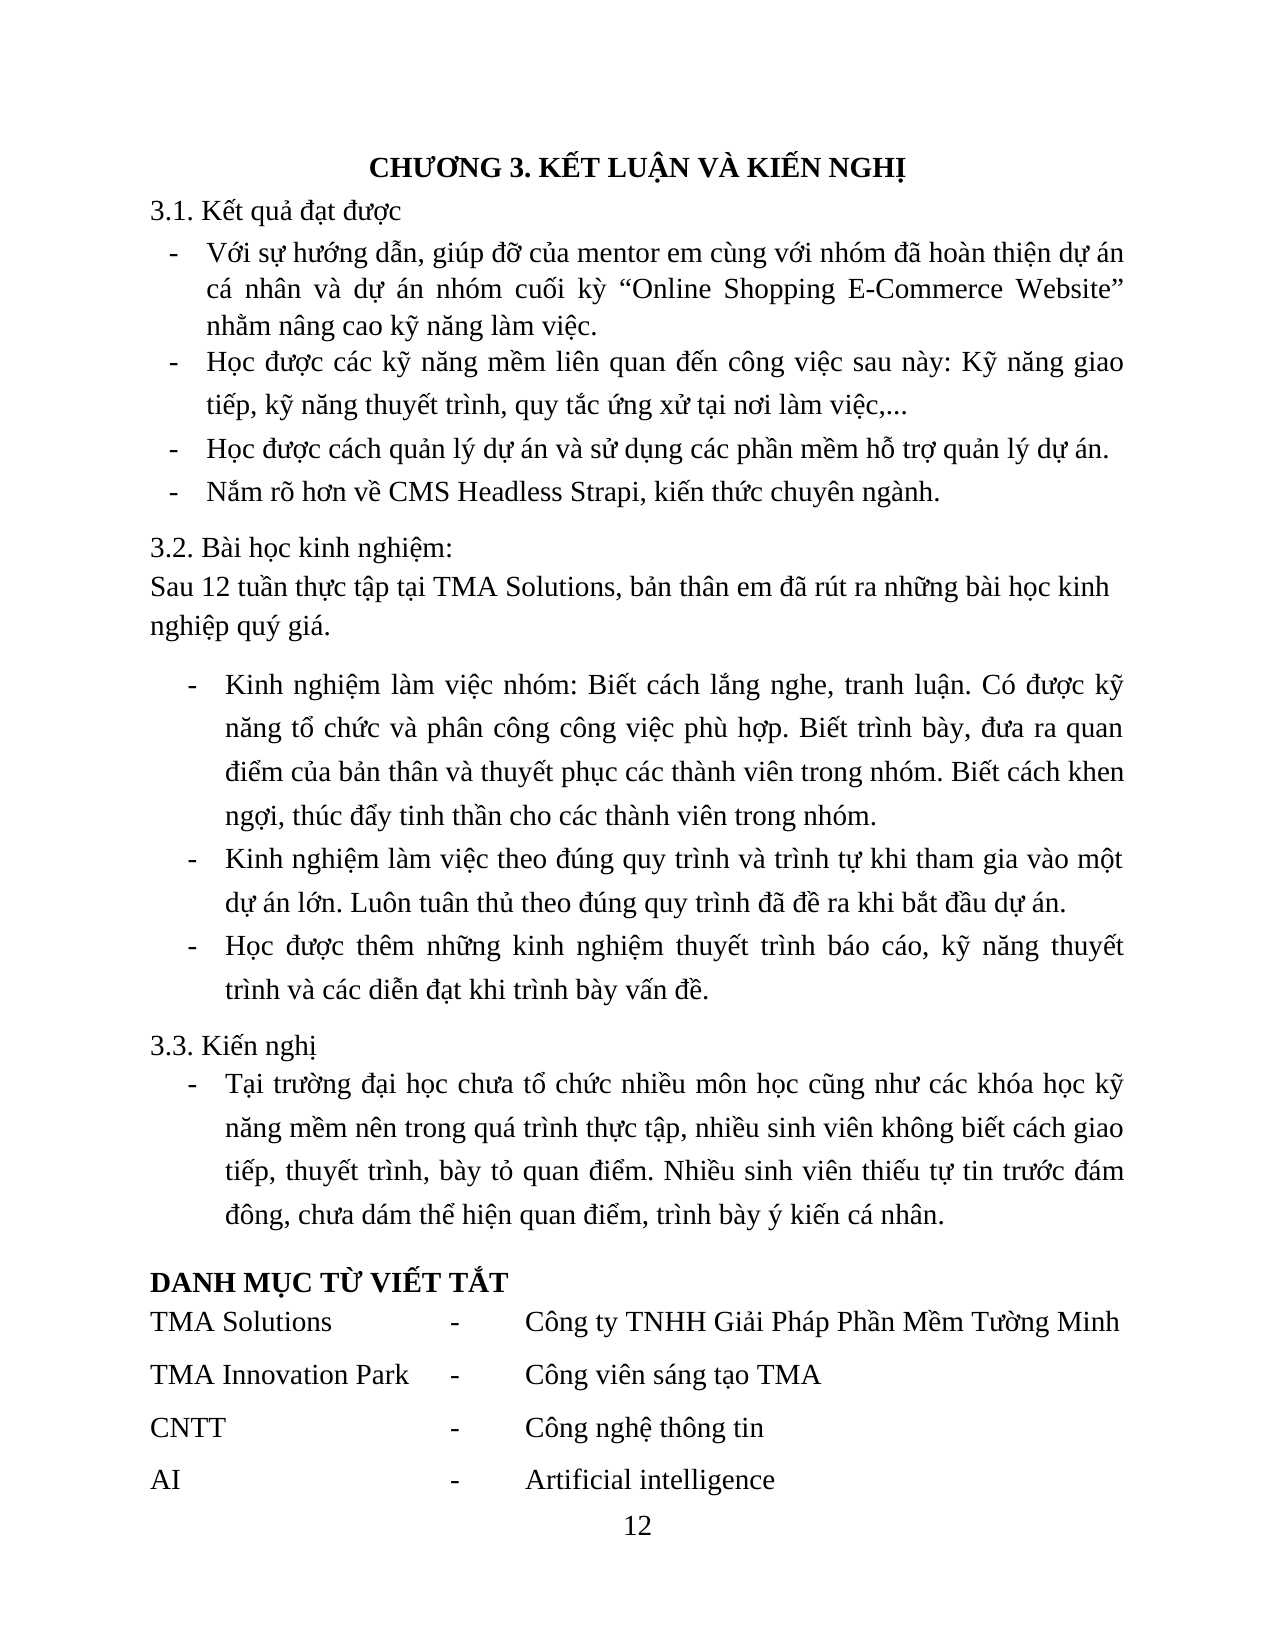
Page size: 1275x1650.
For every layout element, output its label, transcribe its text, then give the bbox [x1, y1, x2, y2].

text CNTT - Công nghệ thông tin [150, 1410, 1125, 1443]
list Học được cách quản lý dự án và sử dụng các phần mềm hỗ trợ quản lý dự án. [169, 431, 1125, 464]
text TMA Solutions - Công ty TNHH Giải Pháp Phần Mềm Tường Minh [150, 1304, 1125, 1338]
text Sau 12 tuần thực tập tại TMA Solutions, bản thân em đã rút ra những bài học kinh nghiệp quý giá. [150, 569, 1125, 641]
list Học được các kỹ năng mềm liên quan đến công việc sau này: Kỹ năng giao tiếp, kỹ năng thuyết trình, quy tắc ứng xử tại nơi làm việc,... [169, 344, 1125, 421]
subtitle 3.2. Bài học kinh nghiệm: [150, 531, 1125, 564]
subtitle DANH MỤC TỪ VIẾT TẮT [150, 1266, 1125, 1299]
list Kinh nghiệm làm việc nhóm: Biết cách lắng nghe, tranh luận. Có được kỹ năng tổ chức và phân công công việc phù hợp. Biết trình bày, đưa ra quan điểm của bản thân và thuyết phục các thành viên trong nhóm. Biết cách khen ngợi, thúc đẩy tinh thần cho các thành viên trong nhóm. [187, 667, 1125, 831]
subtitle 3.3. Kiến nghị [150, 1028, 1125, 1061]
list Học được thêm những kinh nghiệm thuyết trình báo cáo, kỹ năng thuyết trình và các diễn đạt khi trình bày vấn đề. [187, 928, 1125, 1005]
list Tại trường đại học chưa tổ chức nhiều môn học cũng như các khóa học kỹ năng mềm nên trong quá trình thực tập, nhiều sinh viên không biết cách giao tiếp, thuyết trình, bày tỏ quan điểm. Nhiều sinh viên thiếu tự tin trước đám đông, chưa dám thể hiện quan điểm, trình bày ý kiến cá nhân. [187, 1066, 1125, 1231]
list Nắm rõ hơn về CMS Headless Strapi, kiến thức chuyên ngành. [169, 474, 1125, 508]
list Kinh nghiệm làm việc theo đúng quy trình và trình tự khi tham gia vào một dự án lớn. Luôn tuân thủ theo đúng quy trình đã đề ra khi bắt đầu dự án. [187, 841, 1125, 918]
subtitle 3.1. Kết quả đạt được [150, 193, 1125, 226]
text AI - Artificial intelligence [150, 1462, 1125, 1496]
subtitle CHƯƠNG 3. KẾT LUẬN VÀ KIẾN NGHỊ [150, 150, 1125, 183]
list Với sự hướng dẫn, giúp đỡ của mentor em cùng với nhóm đã hoàn thiện dự án cá nhân và dự án nhóm cuối kỳ “Online Shopping E-Commerce Website” nhằm nâng cao kỹ năng làm việc. [169, 235, 1125, 341]
text TMA Innovation Park - Công viên sáng tạo TMA [150, 1357, 1125, 1390]
